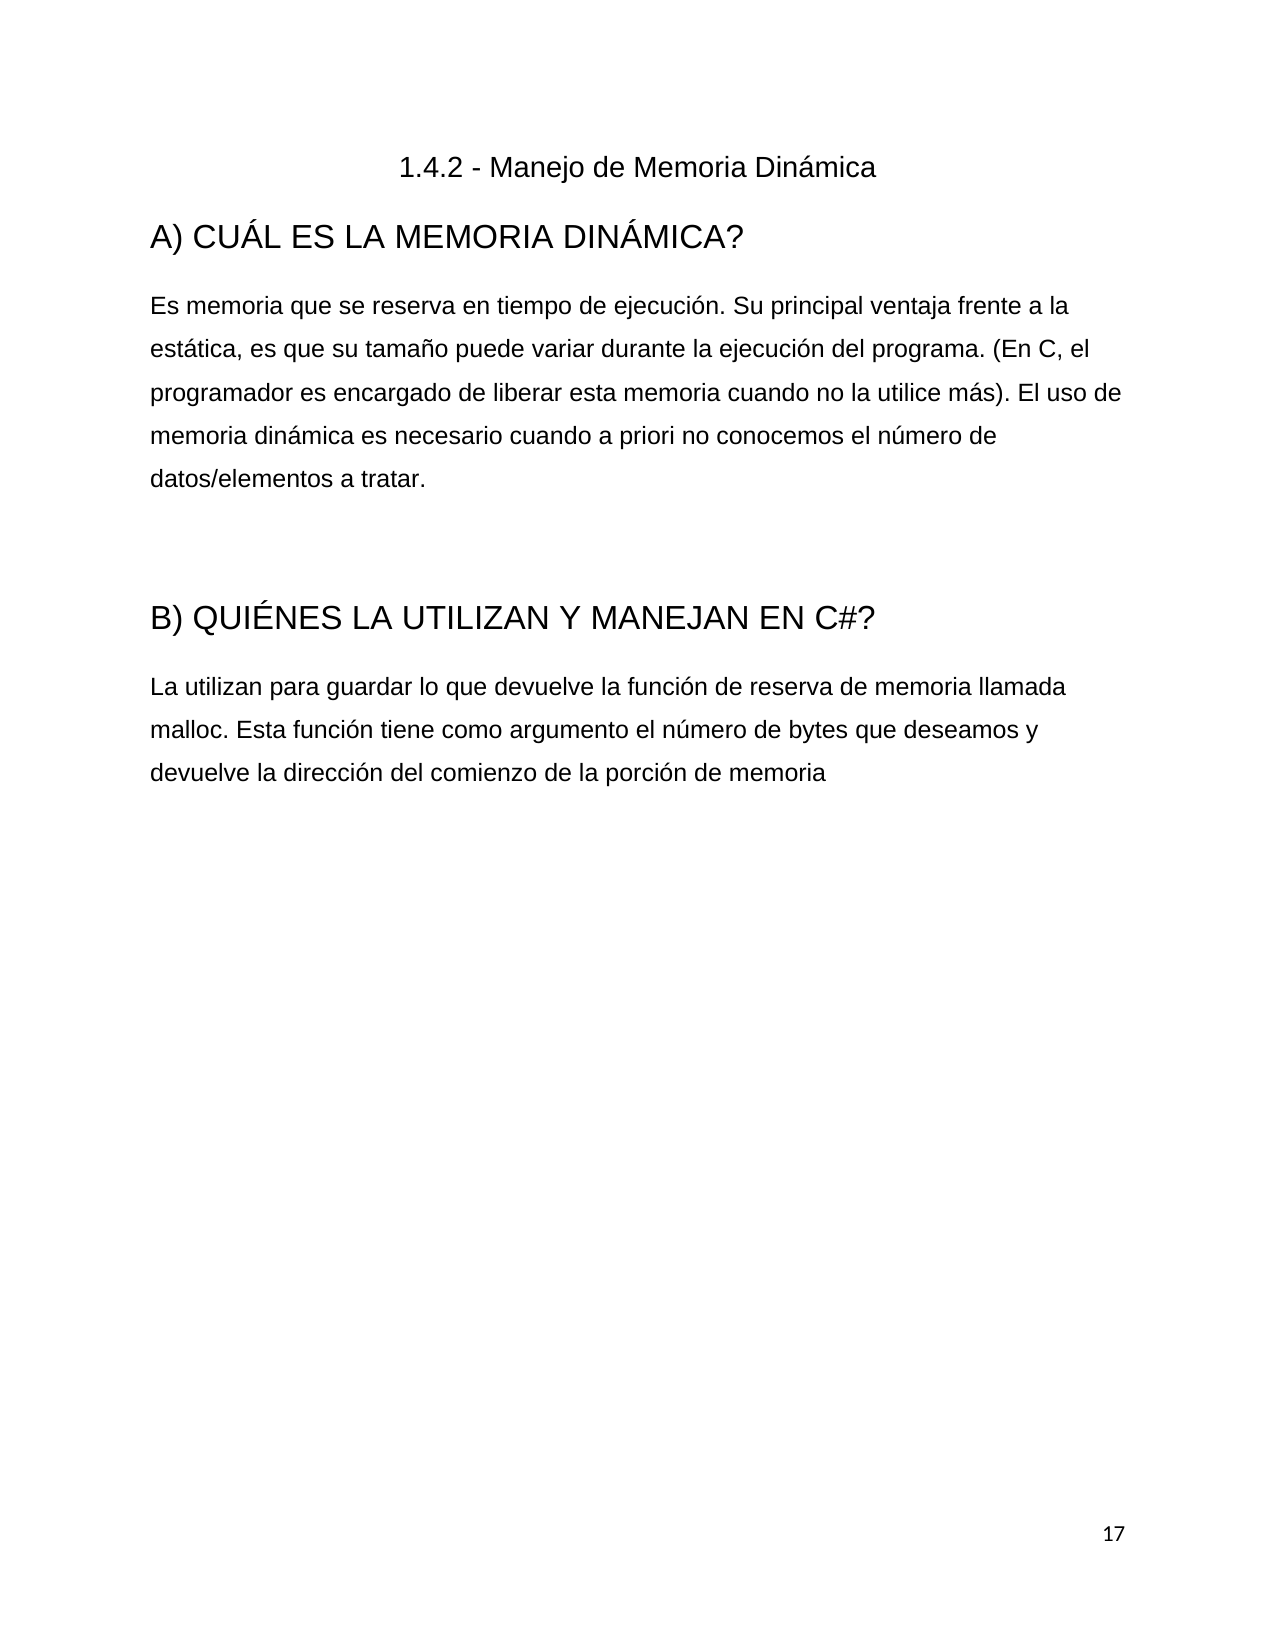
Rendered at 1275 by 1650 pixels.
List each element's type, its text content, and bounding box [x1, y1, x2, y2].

text B) QUIÉNES LA UTILIZAN Y MANEJAN EN C#? [150, 598, 1125, 636]
text A) CUÁL ES LA MEMORIA DINÁMICA? [150, 217, 1125, 255]
text Es memoria que se reserva en tiempo de ejecución. Su principal ventaja frente a la estática, es que su tamaño puede variar durante la ejecución del programa. (En C, el programador es encargado de liberar esta memoria cuando no la utilice más). El uso de memoria dinámica es necesario cuando a priori no conocemos el número de datos/elementos a tratar. [150, 291, 1125, 492]
text 1.4.2 - Manejo de Memoria Dinámica [150, 150, 1125, 183]
text La utilizan para guardar lo que devuelve la función de reserva de memoria llamada malloc. Esta función tiene como argumento el número de bytes que deseamos y devuelve la dirección del comienzo de la porción de memoria [150, 672, 1125, 787]
